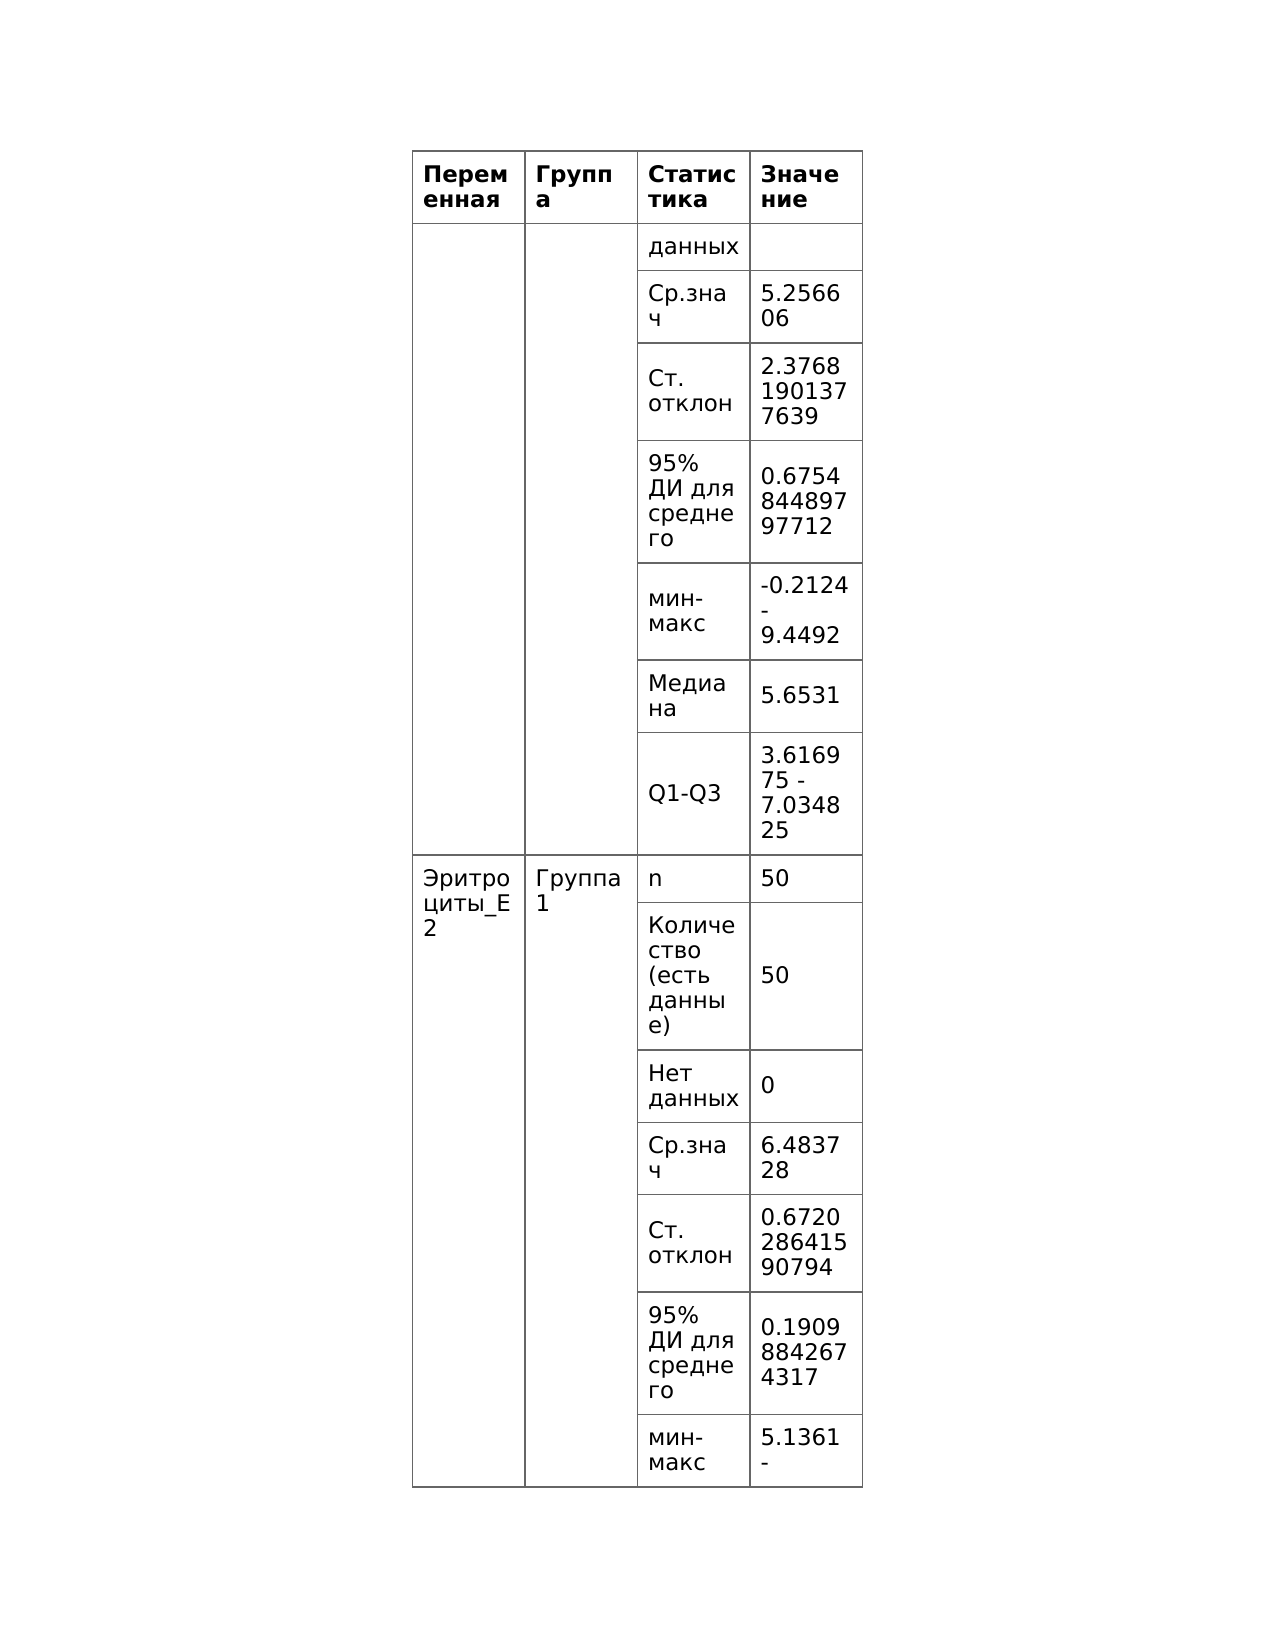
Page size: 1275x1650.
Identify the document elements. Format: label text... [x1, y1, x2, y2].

table_cell 3.616975 - 7.034825 [751, 733, 862, 854]
table_cell Нет данных [638, 1051, 749, 1121]
table_header Статистика [638, 152, 749, 222]
table_cell Нет данных [638, 224, 749, 270]
table_cell мин-макс [638, 1415, 749, 1486]
table_cell 0 [751, 1051, 862, 1121]
table_cell 95% ДИ для среднего [638, 1293, 749, 1413]
table_cell 95% ДИ для среднего [638, 441, 749, 562]
table_cell Количество (есть данные) [638, 903, 749, 1049]
table_cell Ст. отклон [638, 1195, 749, 1291]
table_cell 6.483728 [751, 1123, 862, 1194]
table_cell 5.256606 [751, 271, 862, 342]
table_cell 0.672028641590794 [751, 1195, 862, 1291]
table_cell 2.37681901377639 [751, 344, 862, 439]
table_header Значение [751, 152, 862, 222]
table_cell 0.19098842674317 [751, 1293, 862, 1413]
table_cell Медиана [638, 661, 749, 732]
table_cell n [638, 856, 749, 902]
table_cell 0 [751, 224, 862, 270]
table_cell Эритроциты_E2 [413, 856, 524, 1486]
table_cell -0.2124 - 9.4492 [751, 564, 862, 659]
table_cell 5.6531 [751, 661, 862, 732]
table_cell Q1-Q3 [638, 733, 749, 854]
table_header Группа [526, 152, 637, 222]
table_cell Ст. отклон [638, 344, 749, 439]
table_cell 0.675484489797712 [751, 441, 862, 562]
table_cell Ср.знач [638, 1123, 749, 1194]
table_cell 5.1361 - 8.0436 [751, 1415, 862, 1486]
table_cell мин-макс [638, 564, 749, 659]
table_cell Ср.знач [638, 271, 749, 342]
table_header Переменная [413, 152, 524, 222]
table_cell 50 [751, 856, 862, 902]
table_cell Группа 1 [526, 856, 637, 1486]
table_cell 50 [751, 903, 862, 1049]
